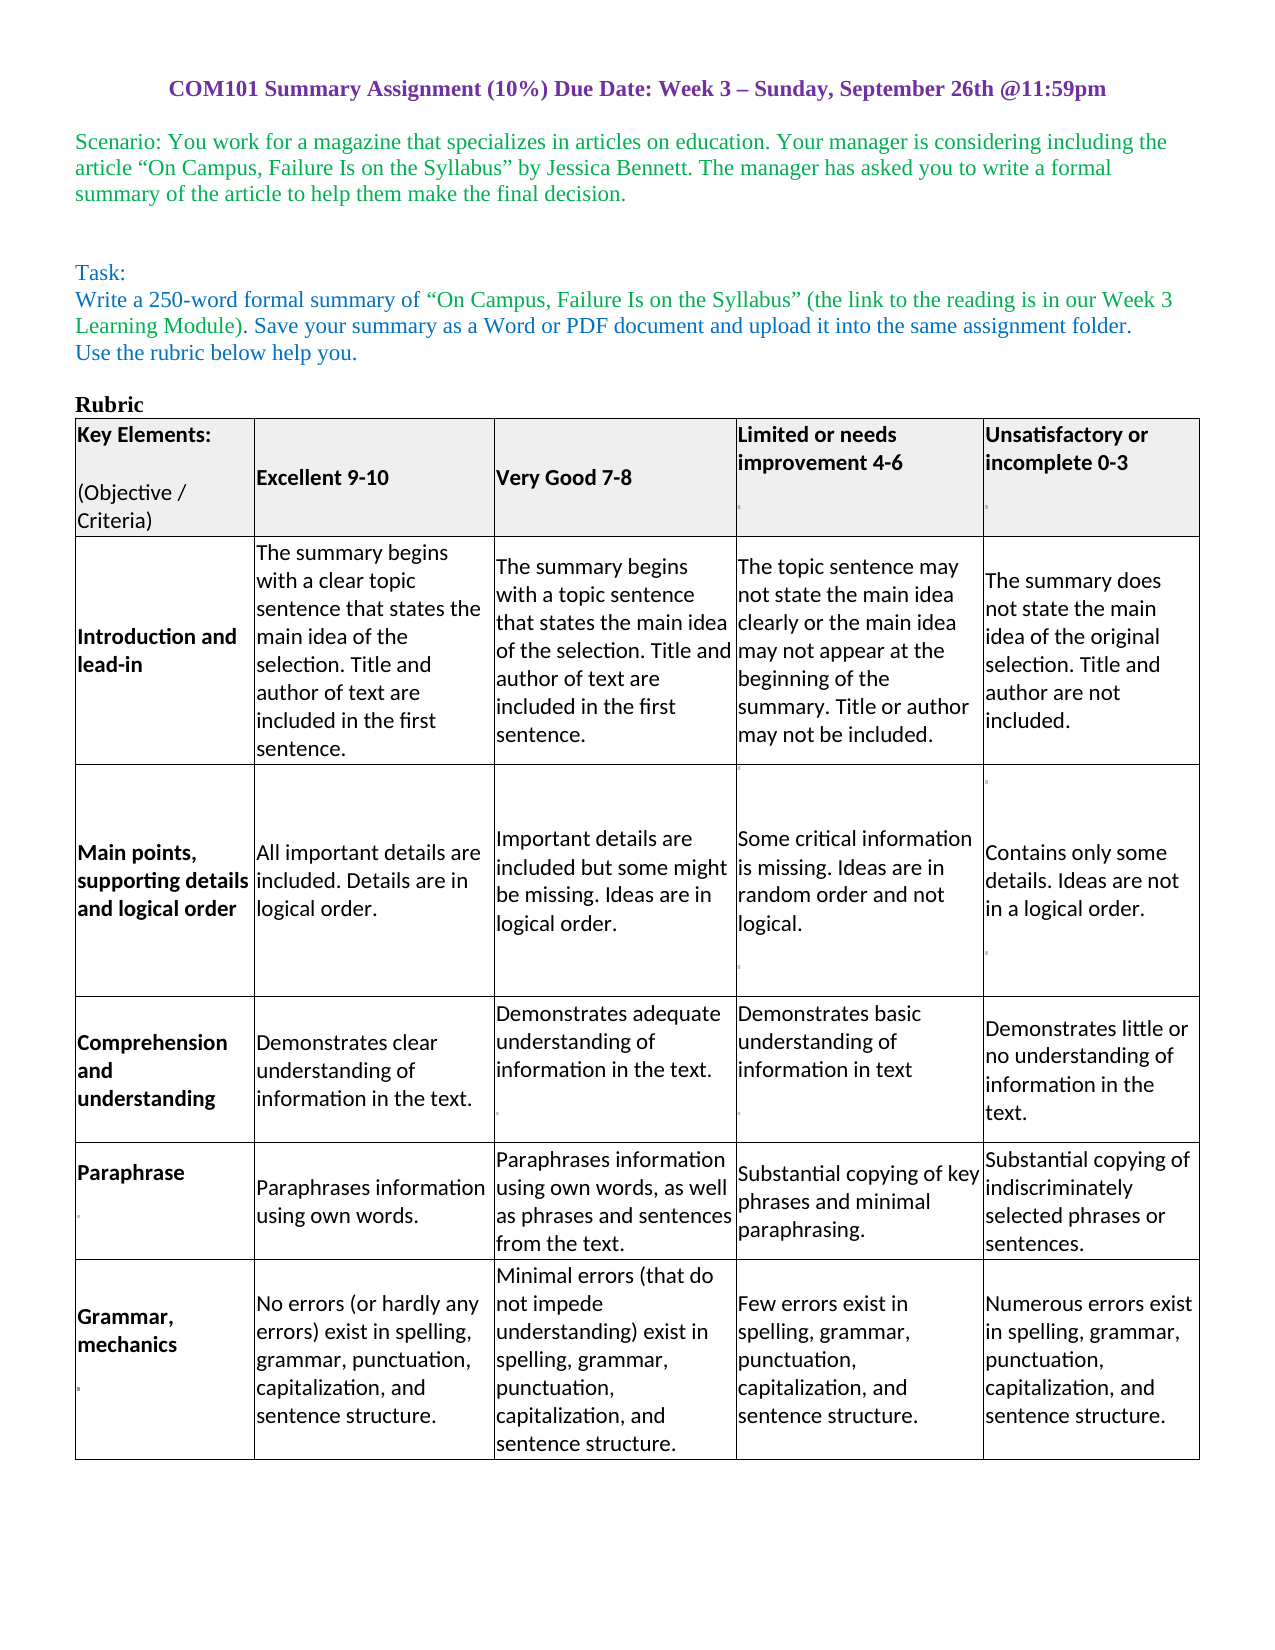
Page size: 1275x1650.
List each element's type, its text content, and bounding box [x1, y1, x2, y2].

table_cell Important details are included but some might be missing. Ideas are in logical order. [495, 765, 736, 996]
table_header Excellent 9-10 [255, 419, 494, 536]
table_cell Few errors exist in spelling, grammar, punctuation, capitalization, and sentence structure. [737, 1260, 983, 1459]
table_cell The summary does not state the main idea of the original selection. Title and author are not included. [984, 537, 1199, 764]
table_header Key Elements: (Objective / Criteria) [76, 419, 254, 536]
text Task: [75, 259, 1200, 286]
table_cell Contains only some details. Ideas are not in a logical order. [984, 765, 1199, 996]
table_cell Substantial copying of indiscriminately selected phrases or sentences. [984, 1143, 1199, 1258]
table_cell Demonstrates adequate understanding of information in the text. [495, 997, 736, 1142]
text Scenario: You work for a magazine that specializes in articles on education. Your manager is considering including the article “On Campus, Failure Is on the Syllabus” by Jessica Bennett. The manager has asked you to write a formal summary of the article to help them make the final decision. [75, 128, 1200, 207]
table_cell All important details are included. Details are in logical order. [255, 765, 494, 996]
table_cell Introduction and lead-in [76, 537, 254, 764]
text Use the rubric below help you. [75, 338, 1200, 365]
text COM101 Summary Assignment (10%) Due Date: Week 3 – Sunday, September 26th @11:59pm [75, 75, 1200, 101]
table_cell Minimal errors (that do not impede understanding) exist in spelling, grammar, punctuation, capitalization, and sentence structure. [495, 1260, 736, 1459]
text Write a 250-word formal summary of “On Campus, Failure Is on the Syllabus” (the link to the reading is in our Week 3 Learning Module). Save your summary as a Word or PDF document and upload it into the same assignment folder. [75, 286, 1200, 338]
table_cell Demonstrates basic understanding of information in text [737, 997, 983, 1142]
table_cell No errors (or hardly any errors) exist in spelling, grammar, punctuation, capitalization, and sentence structure. [255, 1260, 494, 1459]
table_cell Paraphrases information using own words, as well as phrases and sentences from the text. [495, 1143, 736, 1258]
table_cell Some critical information is missing. Ideas are in random order and not logical. [737, 765, 983, 996]
table_header Very Good 7-8 [495, 419, 736, 536]
table_header Limited or needs improvement 4-6 [737, 419, 983, 536]
table_cell Grammar, mechanics [76, 1260, 254, 1459]
table_cell Demonstrates clear understanding of information in the text. [255, 997, 494, 1142]
table_header Unsatisfactory or incomplete 0-3 [984, 419, 1199, 536]
table_cell The summary begins with a clear topic sentence that states the main idea of the selection. Title and author of text are included in the first sentence. [255, 537, 494, 764]
table_cell The topic sentence may not state the main idea clearly or the main idea may not appear at the beginning of the summary. Title or author may not be included. [737, 537, 983, 764]
table_cell The summary begins with a topic sentence that states the main idea of the selection. Title and author of text are included in the first sentence. [495, 537, 736, 764]
table_cell Demonstrates little or no understanding of information in the text. [984, 997, 1199, 1142]
table_cell Paraphrases information using own words. [255, 1143, 494, 1258]
table_cell Paraphrase [76, 1143, 254, 1258]
text Rubric [75, 391, 1200, 418]
table_cell Numerous errors exist in spelling, grammar, punctuation, capitalization, and sentence structure. [984, 1260, 1199, 1459]
table_cell Main points, supporting details and logical order [76, 765, 254, 996]
table_cell Substantial copying of key phrases and minimal paraphrasing. [737, 1143, 983, 1258]
table_cell Comprehension and understanding [76, 997, 254, 1142]
